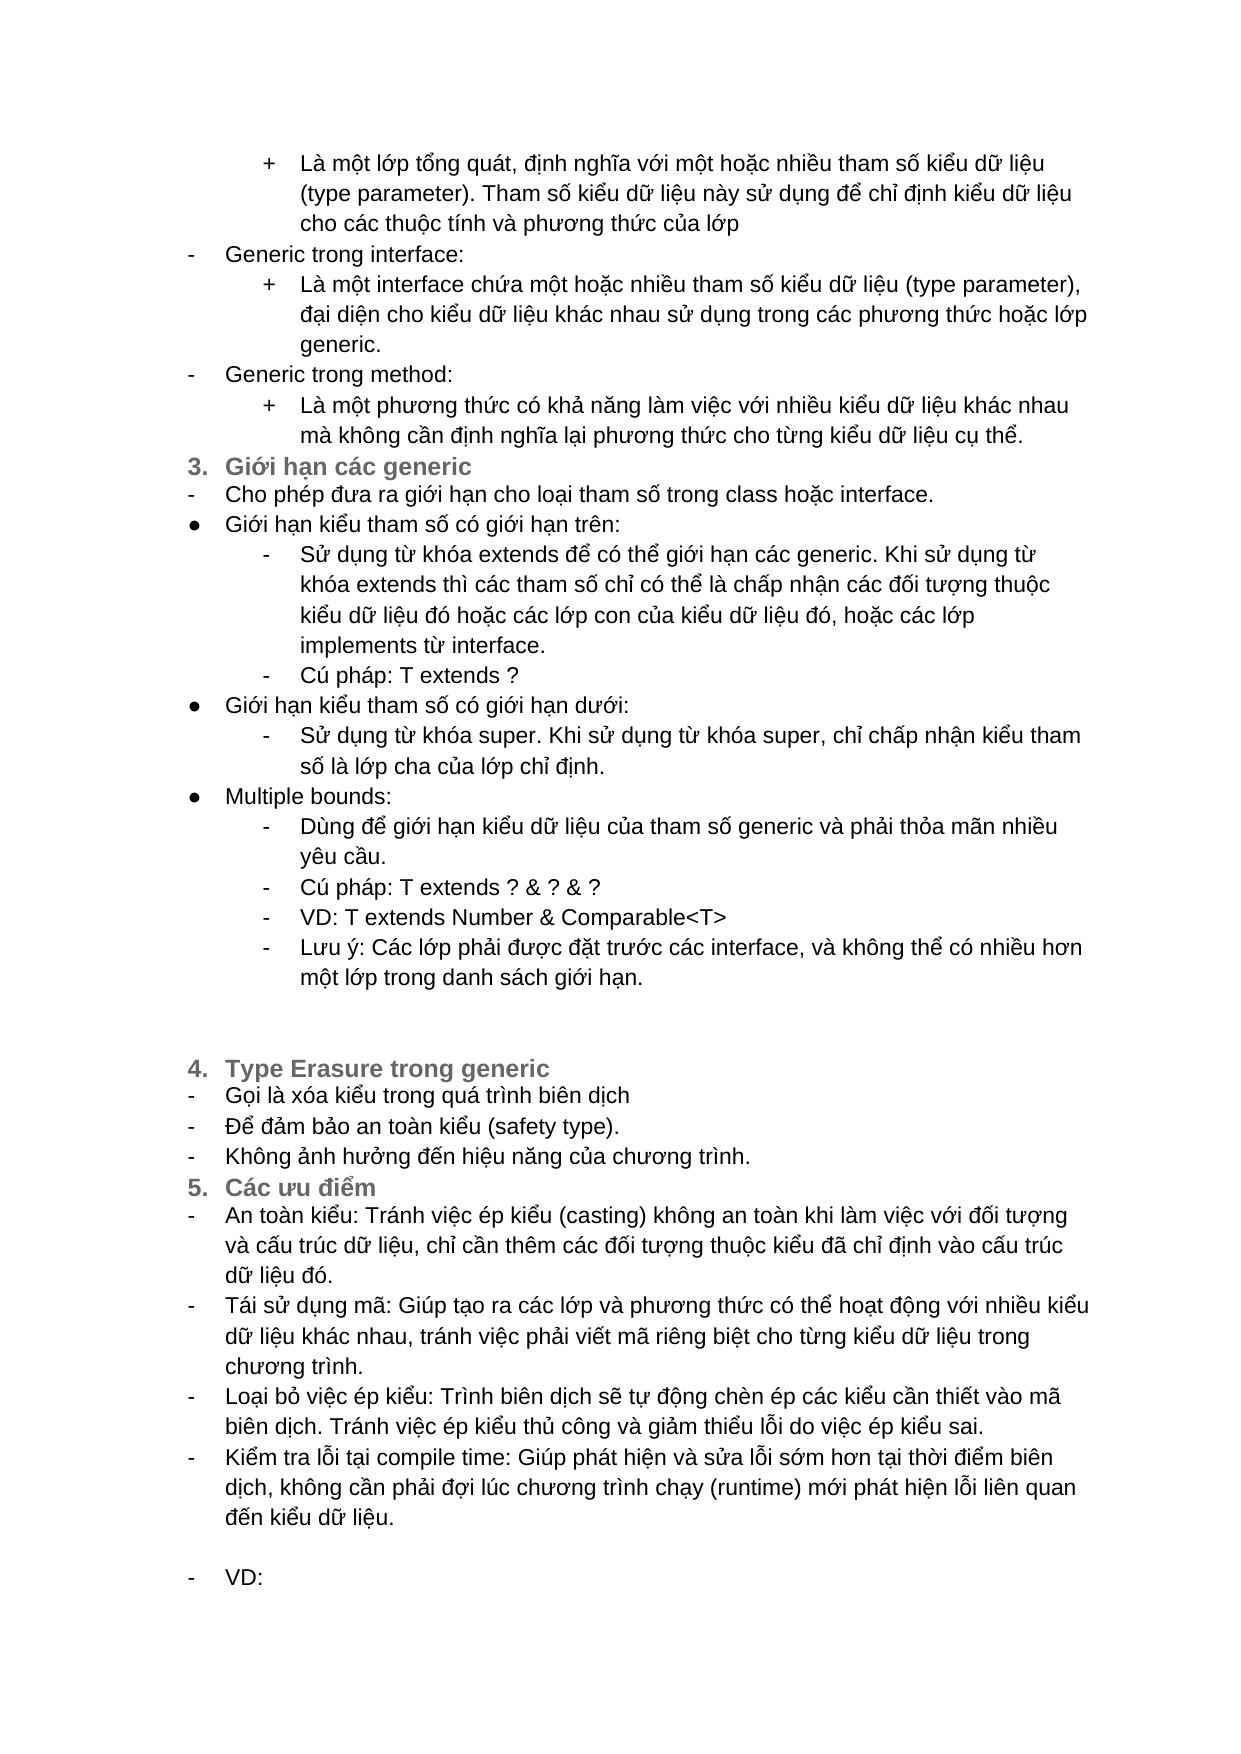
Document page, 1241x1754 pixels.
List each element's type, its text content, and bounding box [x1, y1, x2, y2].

subtitle Type Erasure trong generic [187, 1054, 1090, 1082]
list Là một phương thức có khả năng làm việc với nhiều kiểu dữ liệu khác nhau mà không cần định nghĩa lại phương thức cho từng kiểu dữ liệu cụ thể. [262, 392, 1090, 448]
list Cú pháp: T extends ? [262, 662, 1090, 688]
list Cú pháp: T extends ? & ? & ? [262, 873, 1090, 900]
list Sử dụng từ khóa extends để có thể giới hạn các generic. Khi sử dụng từ khóa extends thì các tham số chỉ có thể là chấp nhận các đối tượng thuộc kiểu dữ liệu đó hoặc các lớp con của kiểu dữ liệu đó, hoặc các lớp implements từ interface. [262, 541, 1090, 658]
list Sử dụng từ khóa super. Khi sử dụng từ khóa super, chỉ chấp nhận kiểu tham số là lớp cha của lớp chỉ định. [262, 722, 1090, 779]
list Cho phép đưa ra giới hạn cho loại tham số trong class hoặc interface. [187, 481, 1090, 507]
list Generic trong method: [187, 361, 1090, 388]
list Là một lớp tổng quát, định nghĩa với một hoặc nhiều tham số kiểu dữ liệu (type parameter). Tham số kiểu dữ liệu này sử dụng để chỉ định kiểu dữ liệu cho các thuộc tính và phương thức của lớp [262, 150, 1090, 237]
list Không ảnh hưởng đến hiệu năng của chương trình. [187, 1143, 1090, 1169]
list Kiểm tra lỗi tại compile time: Giúp phát hiện và sửa lỗi sớm hơn tại thời điểm biên dịch, không cần phải đợi lúc chương trình chạy (runtime) mới phát hiện lỗi liên quan đến kiểu dữ liệu. [187, 1443, 1090, 1530]
list Để đảm bảo an toàn kiểu (safety type). [187, 1113, 1090, 1139]
subtitle Các ưu điểm [187, 1173, 1090, 1202]
list Tái sử dụng mã: Giúp tạo ra các lớp và phương thức có thể hoạt động với nhiều kiểu dữ liệu khác nhau, tránh việc phải viết mã riêng biệt cho từng kiểu dữ liệu trong chương trình. [187, 1292, 1090, 1379]
list Generic trong interface: [187, 241, 1090, 267]
list Multiple bounds: [187, 783, 1090, 809]
list An toàn kiểu: Tránh việc ép kiểu (casting) không an toàn khi làm việc với đối tượng và cấu trúc dữ liệu, chỉ cần thêm các đối tượng thuộc kiểu đã chỉ định vào cấu trúc dữ liệu đó. [187, 1202, 1090, 1289]
list Lưu ý: Các lớp phải được đặt trước các interface, và không thể có nhiều hơn một lớp trong danh sách giới hạn. [262, 934, 1090, 991]
list VD: T extends Number & Comparable<T> [262, 904, 1090, 930]
list Giới hạn kiểu tham số có giới hạn dưới: [187, 692, 1090, 719]
list VD: [187, 1564, 1090, 1591]
list Là một interface chứa một hoặc nhiều tham số kiểu dữ liệu (type parameter), đại diện cho kiểu dữ liệu khác nhau sử dụng trong các phương thức hoặc lớp generic. [262, 271, 1090, 358]
list Dùng để giới hạn kiểu dữ liệu của tham số generic và phải thỏa mãn nhiều yêu cầu. [262, 813, 1090, 870]
subtitle Giới hạn các generic [187, 452, 1090, 481]
list Gọi là xóa kiểu trong quá trình biên dịch [187, 1082, 1090, 1109]
list Giới hạn kiểu tham số có giới hạn trên: [187, 511, 1090, 537]
list Loại bỏ việc ép kiểu: Trình biên dịch sẽ tự động chèn ép các kiểu cần thiết vào mã biên dịch. Tránh việc ép kiểu thủ công và giảm thiểu lỗi do việc ép kiểu sai. [187, 1383, 1090, 1440]
